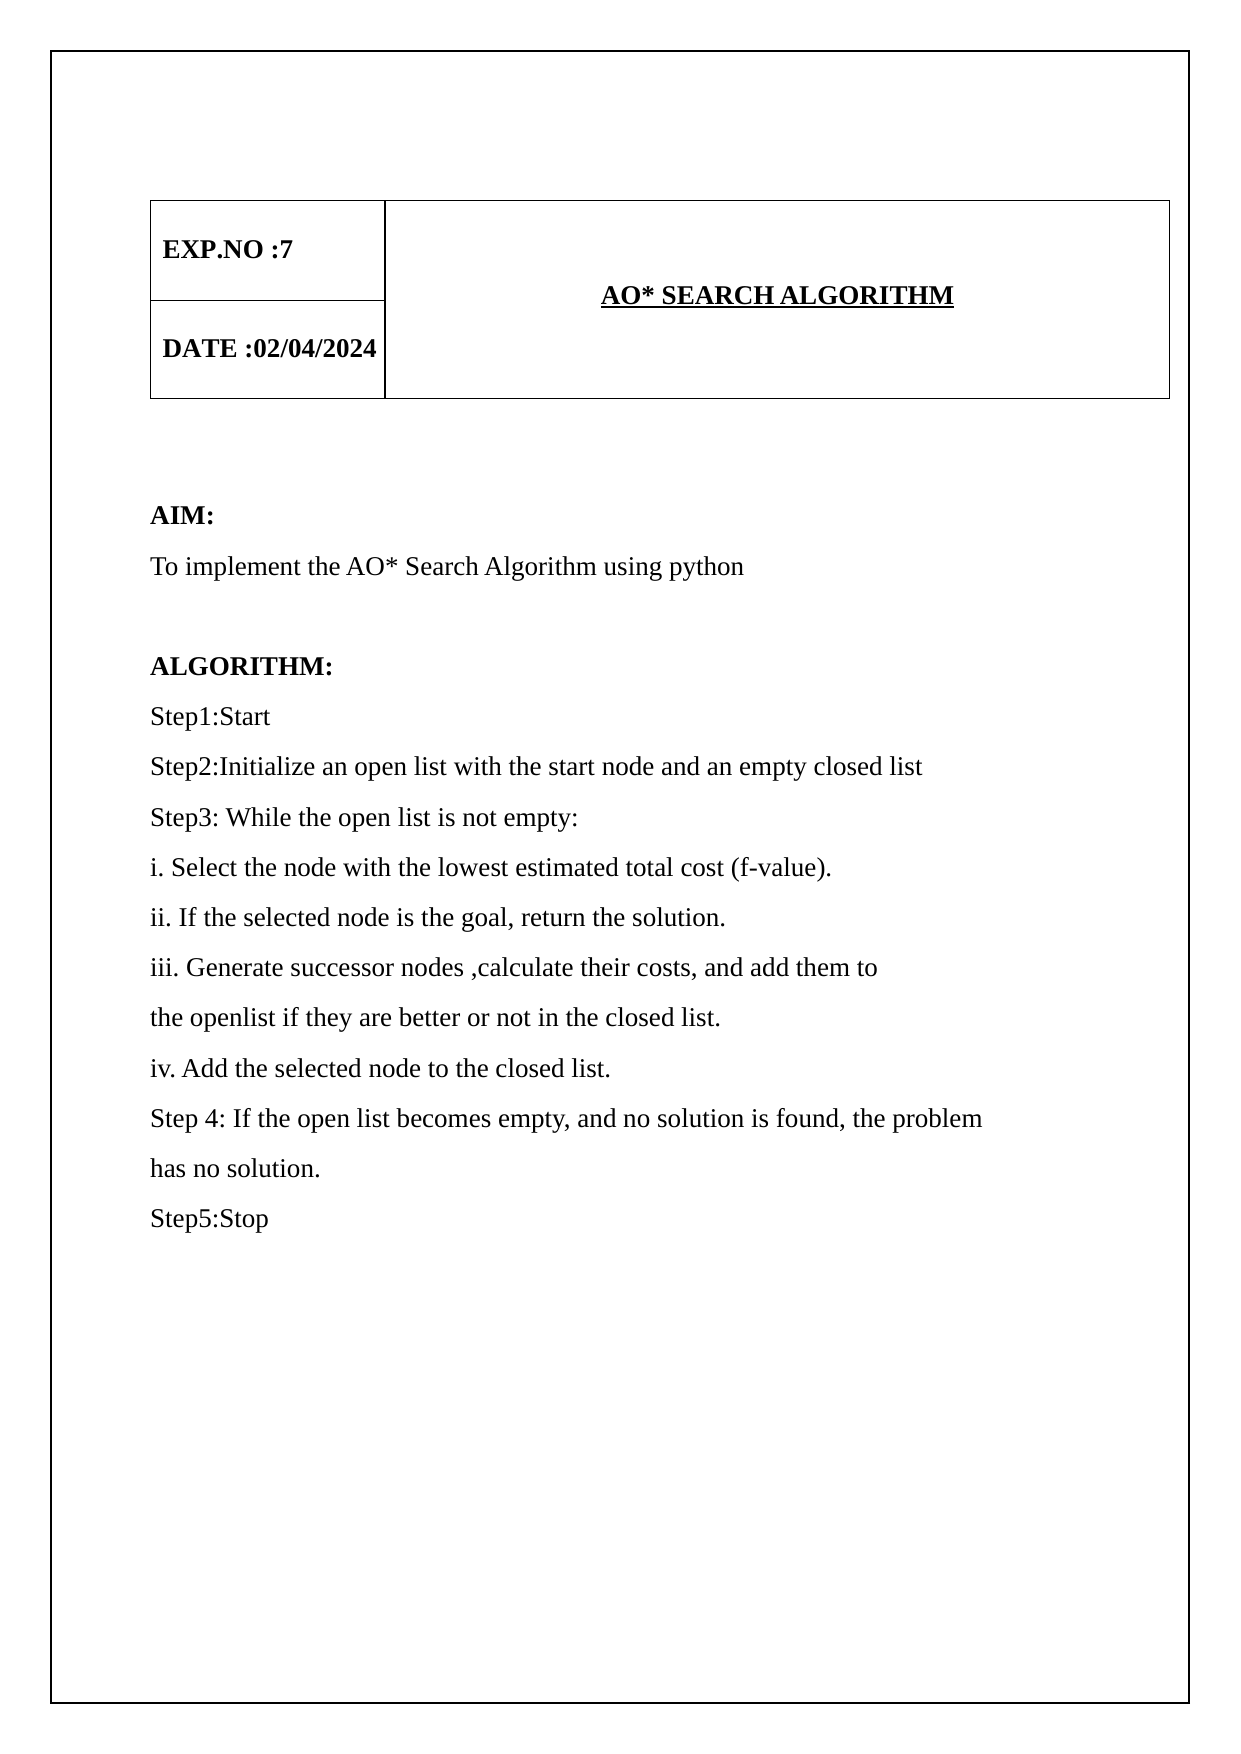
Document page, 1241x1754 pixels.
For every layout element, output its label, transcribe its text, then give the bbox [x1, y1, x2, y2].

table_header EXP.NO :7 [151, 201, 384, 299]
text AIM: [150, 499, 1090, 531]
text Step 4: If the open list becomes empty, and no solution is found, the problem [150, 1102, 1090, 1133]
text ii. If the selected node is the goal, return the solution. [150, 901, 1090, 932]
text To implement the AO* Search Algorithm using python [150, 549, 1090, 581]
text Step2:Initialize an open list with the start node and an empty closed list [150, 750, 1090, 782]
text the openlist if they are better or not in the closed list. [150, 1001, 1090, 1033]
text i. Select the node with the lowest estimated total cost (f-value). [150, 851, 1090, 882]
text has no solution. [150, 1152, 1090, 1183]
text Step1:Start [150, 700, 1090, 731]
table_cell DATE :02/04/2024 [151, 301, 384, 398]
text Step5:Stop [150, 1202, 1090, 1233]
text iv. Add the selected node to the closed list. [150, 1052, 1090, 1083]
text ALGORITHM: [150, 650, 1090, 681]
table_header AO* SEARCH ALGORITHM [386, 201, 1169, 398]
text Step3: While the open list is not empty: [150, 801, 1090, 832]
text iii. Generate successor nodes ,calculate their costs, and add them to [150, 951, 1090, 982]
